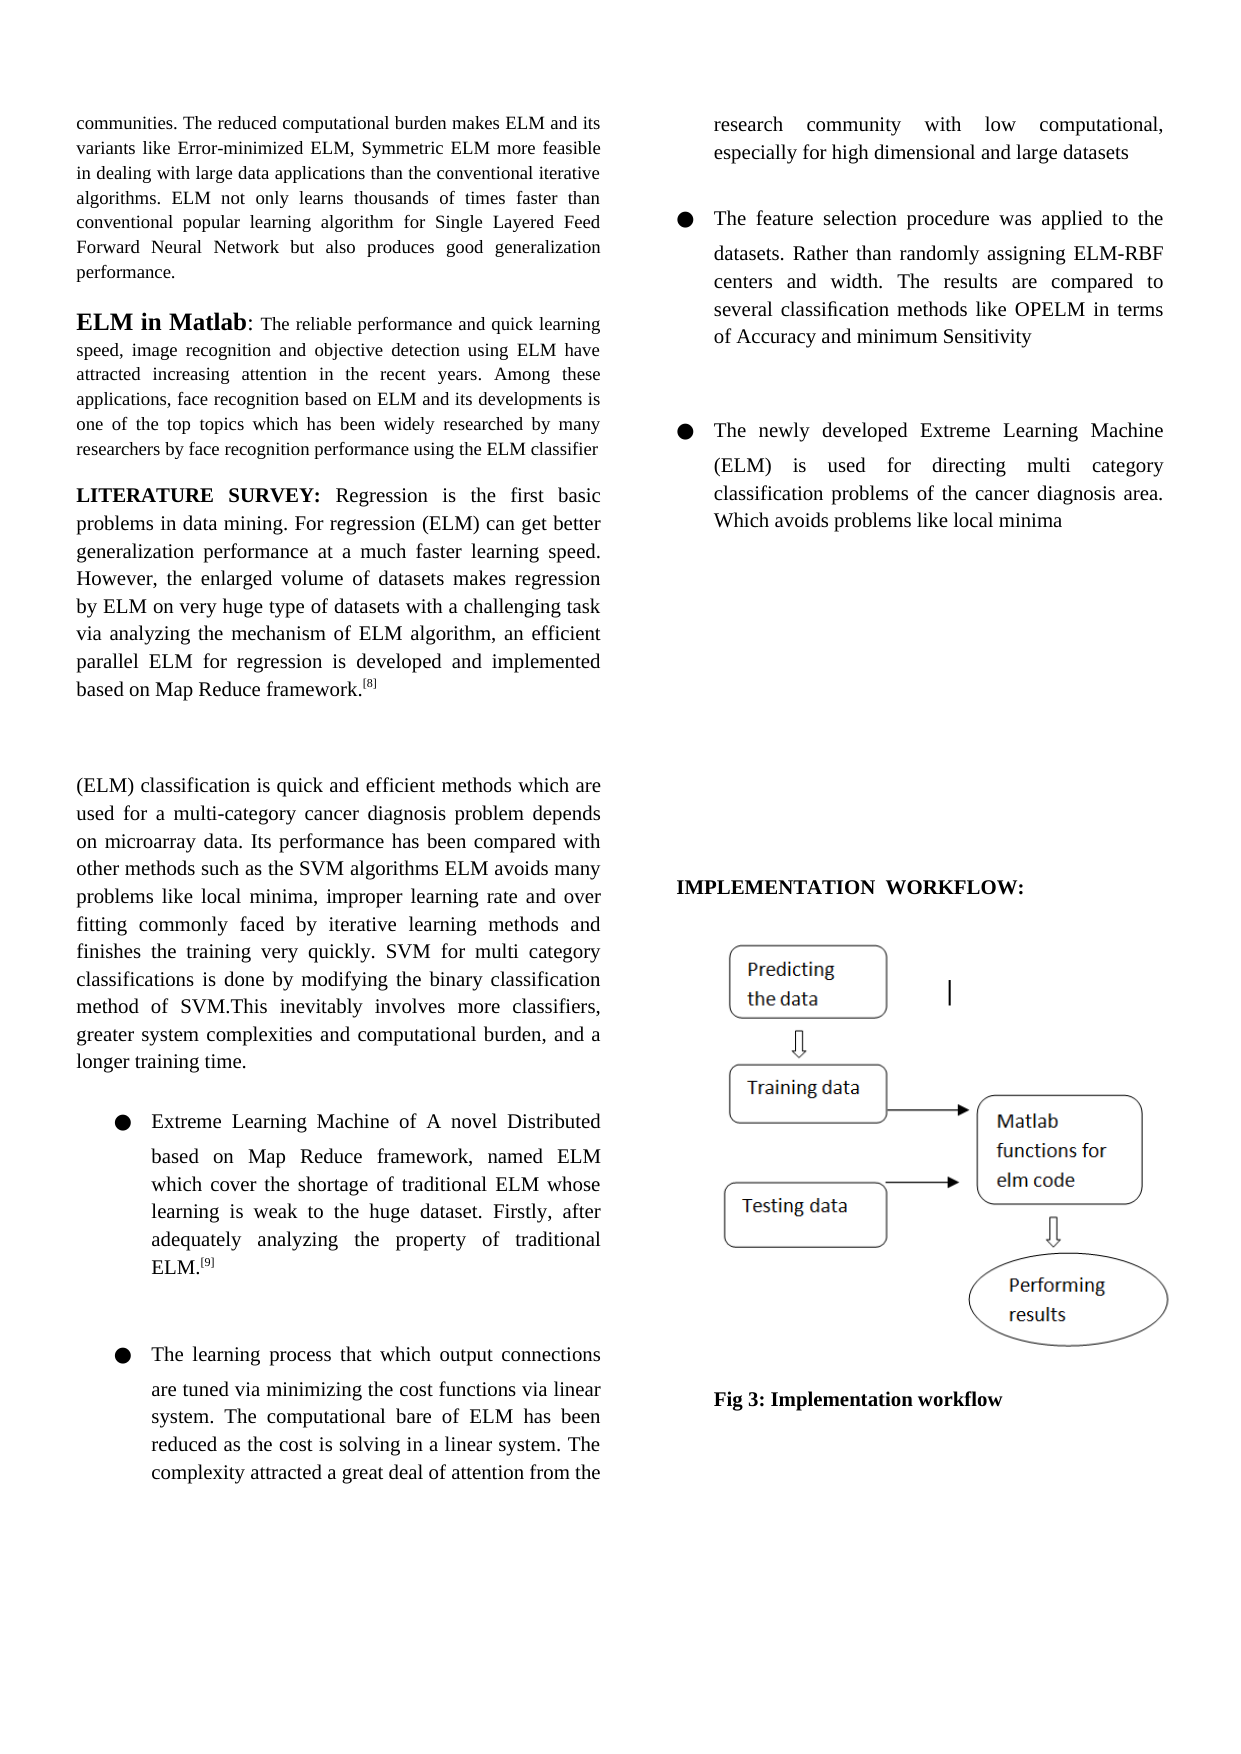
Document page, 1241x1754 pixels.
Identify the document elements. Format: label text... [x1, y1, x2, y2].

list The feature selection procedure was applied to the datasets. Rather than randomly assigning ELM-RBF centers and width. The results are compared to several classiﬁcation methods like OPELM in terms of Accuracy and minimum Sensitivity [676, 195, 1164, 348]
text (ELM) classification is quick and efficient methods which are used for a multi-category cancer diagnosis problem depends on microarray data. Its performance has been compared with other methods such as the SVM algorithms ELM avoids many problems like local minima, improper learning rate and over fitting commonly faced by iterative learning methods and finishes the training very quickly. SVM for multi category classifications is done by modifying the binary classification method of SVM.This inevitably involves more classifiers, greater system complexities and computational burden, and a longer training time. [76, 773, 601, 1073]
text LITERATURE SURVEY: Regression is the first basic problems in data mining. For regression (ELM) can get better generalization performance at a much faster learning speed. However, the enlarged volume of datasets makes regression by ELM on very huge type of datasets with a challenging task via analyzing the mechanism of ELM algorithm, an efficient parallel ELM for regression is developed and implemented based on Map Reduce framework.[8] [76, 483, 601, 701]
list The learning process that which output connections are tuned via minimizing the cost functions via linear system. The computational bare of ELM has been reduced as the cost is solving in a linear system. The complexity attracted a great deal of attention from the research community with low computational, especially for high dimensional and large datasets [114, 1331, 601, 1484]
text Fig 3: Implementation workflow [639, 1387, 1164, 1411]
list Extreme Learning Machine of A novel Distributed based on Map Reduce framework, named ELM which cover the shortage of traditional ELM whose learning is weak to the huge dataset. Firstly, after adequately analyzing the property of traditional ELM.[9] [114, 1098, 601, 1279]
list The learning process that which output connections are tuned via minimizing the cost functions via linear system. The computational bare of ELM has been reduced as the cost is solving in a linear system. The complexity attracted a great deal of attention from the research community with low computational, especially for high dimensional and large datasets [676, 112, 1164, 164]
picture [676, 923, 1202, 1363]
list The newly developed Extreme Learning Machine (ELM) is used for directing multi category classification problems of the cancer diagnosis area. Which avoids problems like local minima [676, 407, 1164, 532]
text ELM in Matlab: The reliable performance and quick learning speed, image recognition and objective detection using ELM have attracted increasing attention in the recent years. Among these applications, face recognition based on ELM and its developments is one of the top topics which has been widely researched by many researchers by face recognition performance using the ELM classifier [76, 307, 601, 459]
text IMPLEMENTATION WORKFLOW: [676, 875, 1164, 899]
